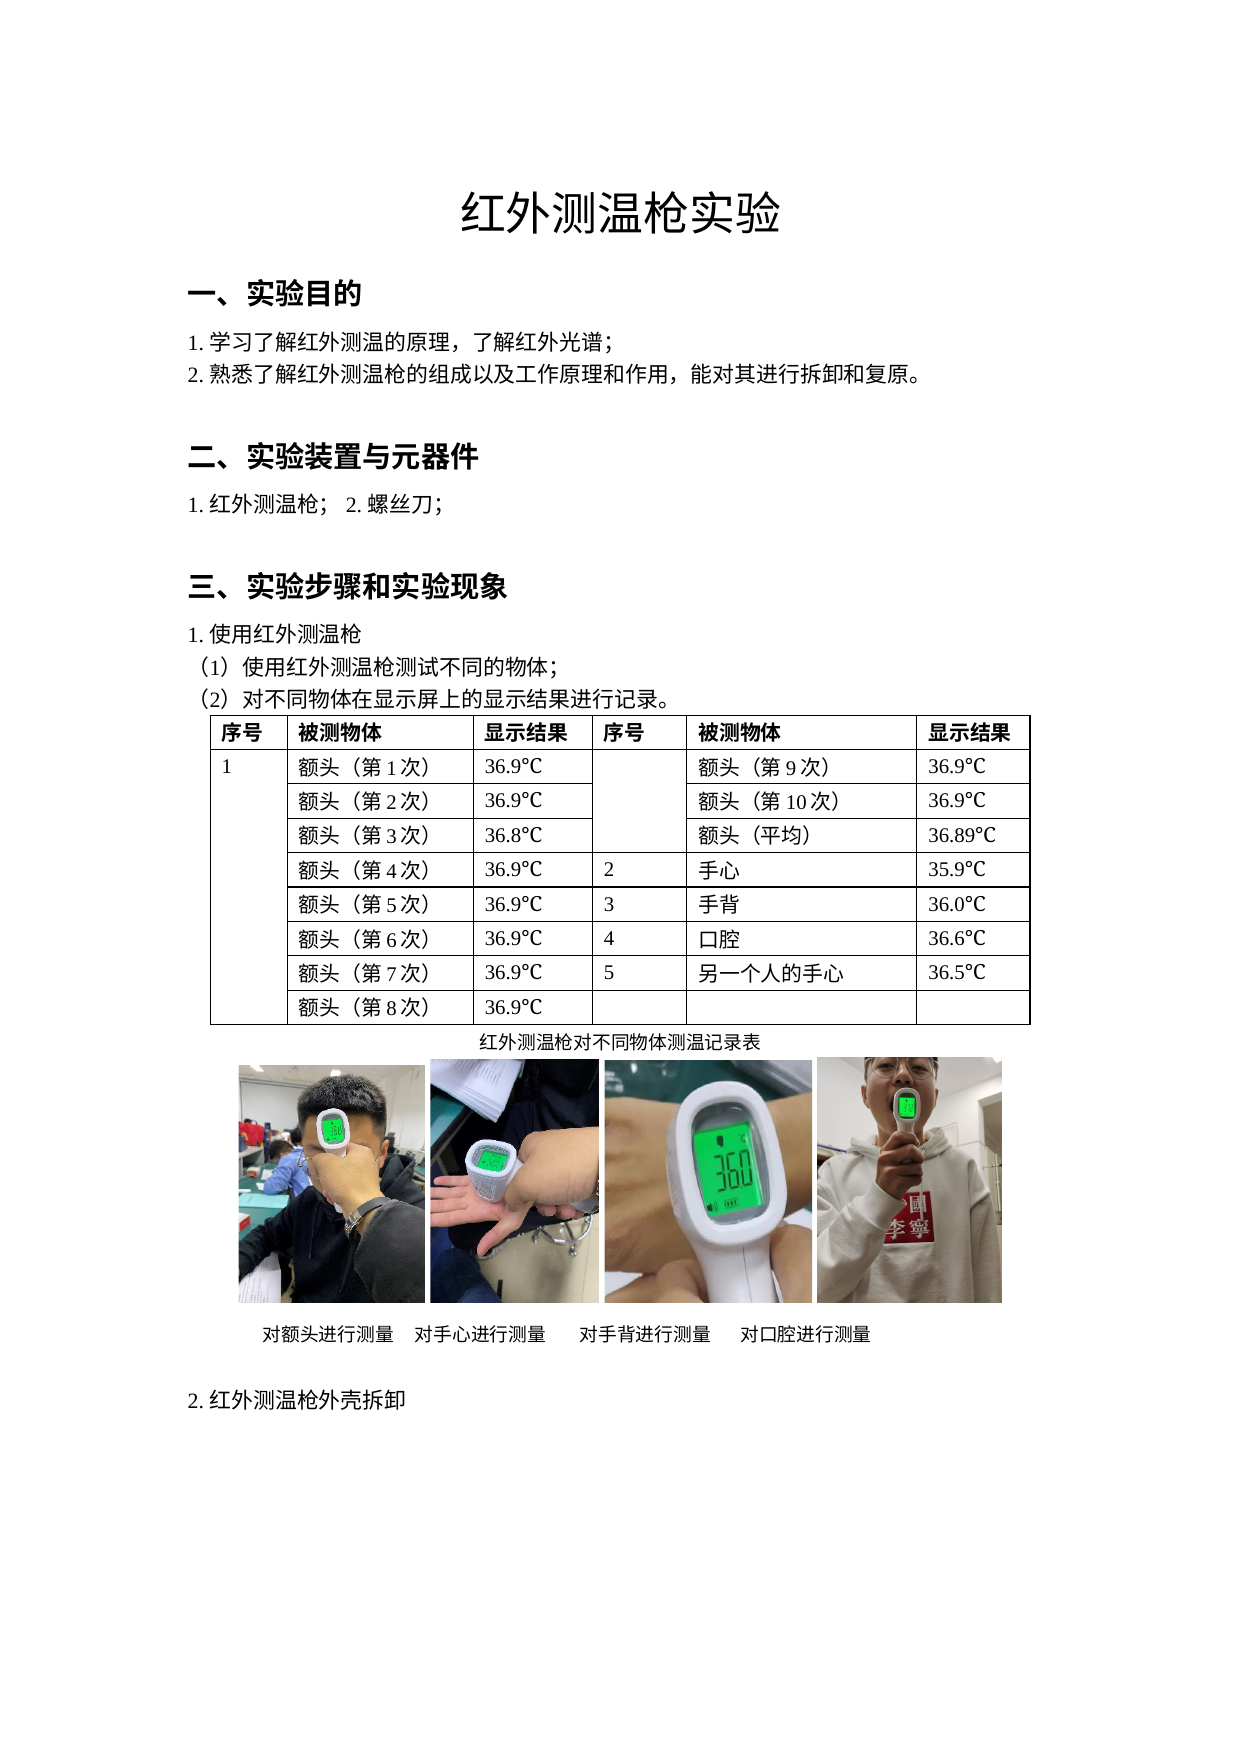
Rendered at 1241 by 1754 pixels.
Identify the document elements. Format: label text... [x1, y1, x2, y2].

table_cell 3 [593, 888, 686, 921]
table_cell 36.9℃ [474, 750, 592, 783]
table_cell 2 [593, 853, 686, 886]
text 红外测温枪实验 [187, 162, 1053, 259]
table_cell 4 [593, 922, 686, 955]
table_cell 36.9℃ [474, 784, 592, 818]
table_cell 36.9℃ [474, 853, 592, 886]
table_cell [593, 750, 686, 852]
table_cell 36.9℃ [474, 888, 592, 921]
table_cell [593, 991, 686, 1024]
table_cell 额头（第9次） [687, 750, 916, 783]
text （1）使用红外测温枪测试不同的物体； [187, 649, 1053, 682]
table_header 序号 [593, 716, 686, 749]
table_cell 36.9℃ [474, 922, 592, 955]
table_cell 36.9℃ [917, 750, 1029, 783]
table_cell 口腔 [687, 922, 916, 955]
table_cell 36.6℃ [917, 922, 1029, 955]
table_cell 额头（第10次） [687, 784, 916, 818]
text 1. 红外测温枪； 2. 螺丝刀； [187, 487, 1053, 519]
table_header 显示结果 [917, 716, 1029, 749]
table_cell 额头（第7次） [288, 956, 473, 989]
table_cell 35.9℃ [917, 853, 1029, 886]
text 1. 学习了解红外测温的原理，了解红外光谱； [187, 324, 1053, 357]
table_header 序号 [211, 716, 287, 749]
text 红外测温枪对不同物体测温记录表 [187, 1025, 1053, 1057]
picture [430, 1059, 599, 1303]
table_cell 另一个人的手心 [687, 956, 916, 989]
picture [604, 1060, 813, 1303]
text 一、实验目的 [187, 259, 1053, 324]
table_cell 36.8℃ [474, 819, 592, 852]
picture [817, 1057, 1002, 1303]
table_cell [917, 991, 1029, 1024]
table_header 显示结果 [474, 716, 592, 749]
table_cell 额头（第1次） [288, 750, 473, 783]
table_cell 36.9℃ [474, 991, 592, 1024]
table_cell 额头（平均） [687, 819, 916, 852]
text 二、实验装置与元器件 [187, 422, 1053, 487]
table_cell 额头（第6次） [288, 922, 473, 955]
table_cell 手心 [687, 853, 916, 886]
table_cell [687, 991, 916, 1024]
text 三、实验步骤和实验现象 [187, 552, 1053, 617]
text 对额头进行测量 对手心进行测量 对手背进行测量 对口腔进行测量 [187, 1317, 1053, 1350]
table_cell 36.9℃ [474, 956, 592, 989]
text （2）对不同物体在显示屏上的显示结果进行记录。 [187, 682, 1053, 714]
table_cell 36.0℃ [917, 888, 1029, 921]
table_cell 36.89℃ [917, 819, 1029, 852]
text 2. 熟悉了解红外测温枪的组成以及工作原理和作用，能对其进行拆卸和复原。 [187, 357, 1053, 389]
table_cell 额头（第4次） [288, 853, 473, 886]
table_cell 手背 [687, 888, 916, 921]
text 1. 使用红外测温枪 [187, 617, 1053, 649]
table_cell 36.9℃ [917, 784, 1029, 818]
picture [238, 1065, 425, 1303]
table_cell 额头（第2次） [288, 784, 473, 818]
table_header 被测物体 [687, 716, 916, 749]
table_header 被测物体 [288, 716, 473, 749]
table_cell 36.5℃ [917, 956, 1029, 989]
table_cell 额头（第5次） [288, 888, 473, 921]
table_cell 5 [593, 956, 686, 989]
table_cell 额头（第3次） [288, 819, 473, 852]
table_cell 1 [211, 750, 287, 1024]
table_cell 额头（第8次） [288, 991, 473, 1024]
text 2. 红外测温枪外壳拆卸 [187, 1382, 1053, 1415]
